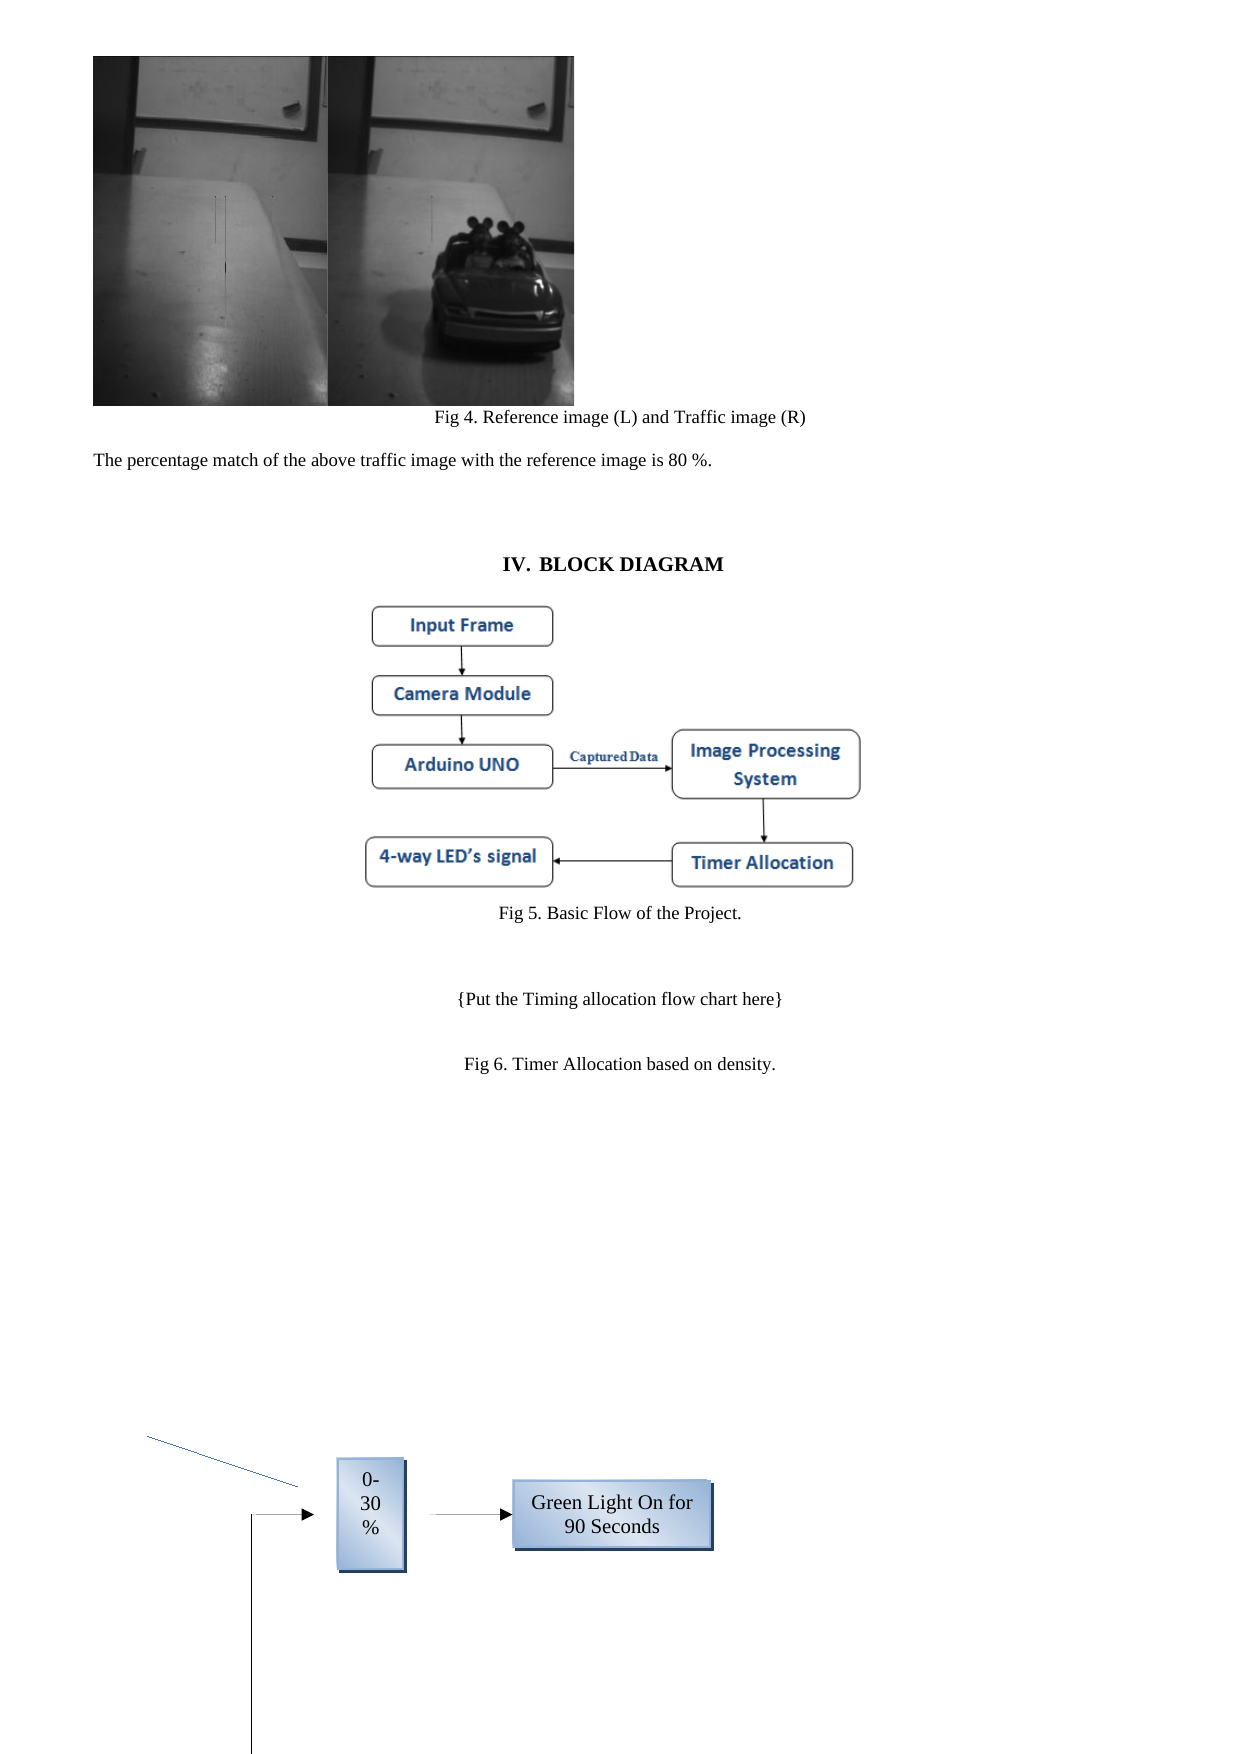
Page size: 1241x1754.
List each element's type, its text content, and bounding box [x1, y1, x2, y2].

text Fig 5. Basic Flow of the Project. [93, 902, 1147, 923]
subtitle BLOCK DIAGRAM [93, 552, 1147, 576]
picture [347, 584, 893, 902]
text The percentage match of the above traffic image with the reference image is 80 %. [93, 449, 1147, 471]
picture [93, 56, 575, 406]
text Fig 6. Timer Allocation based on density. [93, 1052, 1147, 1074]
text Fig 4. Reference image (L) and Traffic image (R) [93, 406, 1147, 427]
text {Put the Timing allocation flow chart here} [93, 988, 1147, 1009]
